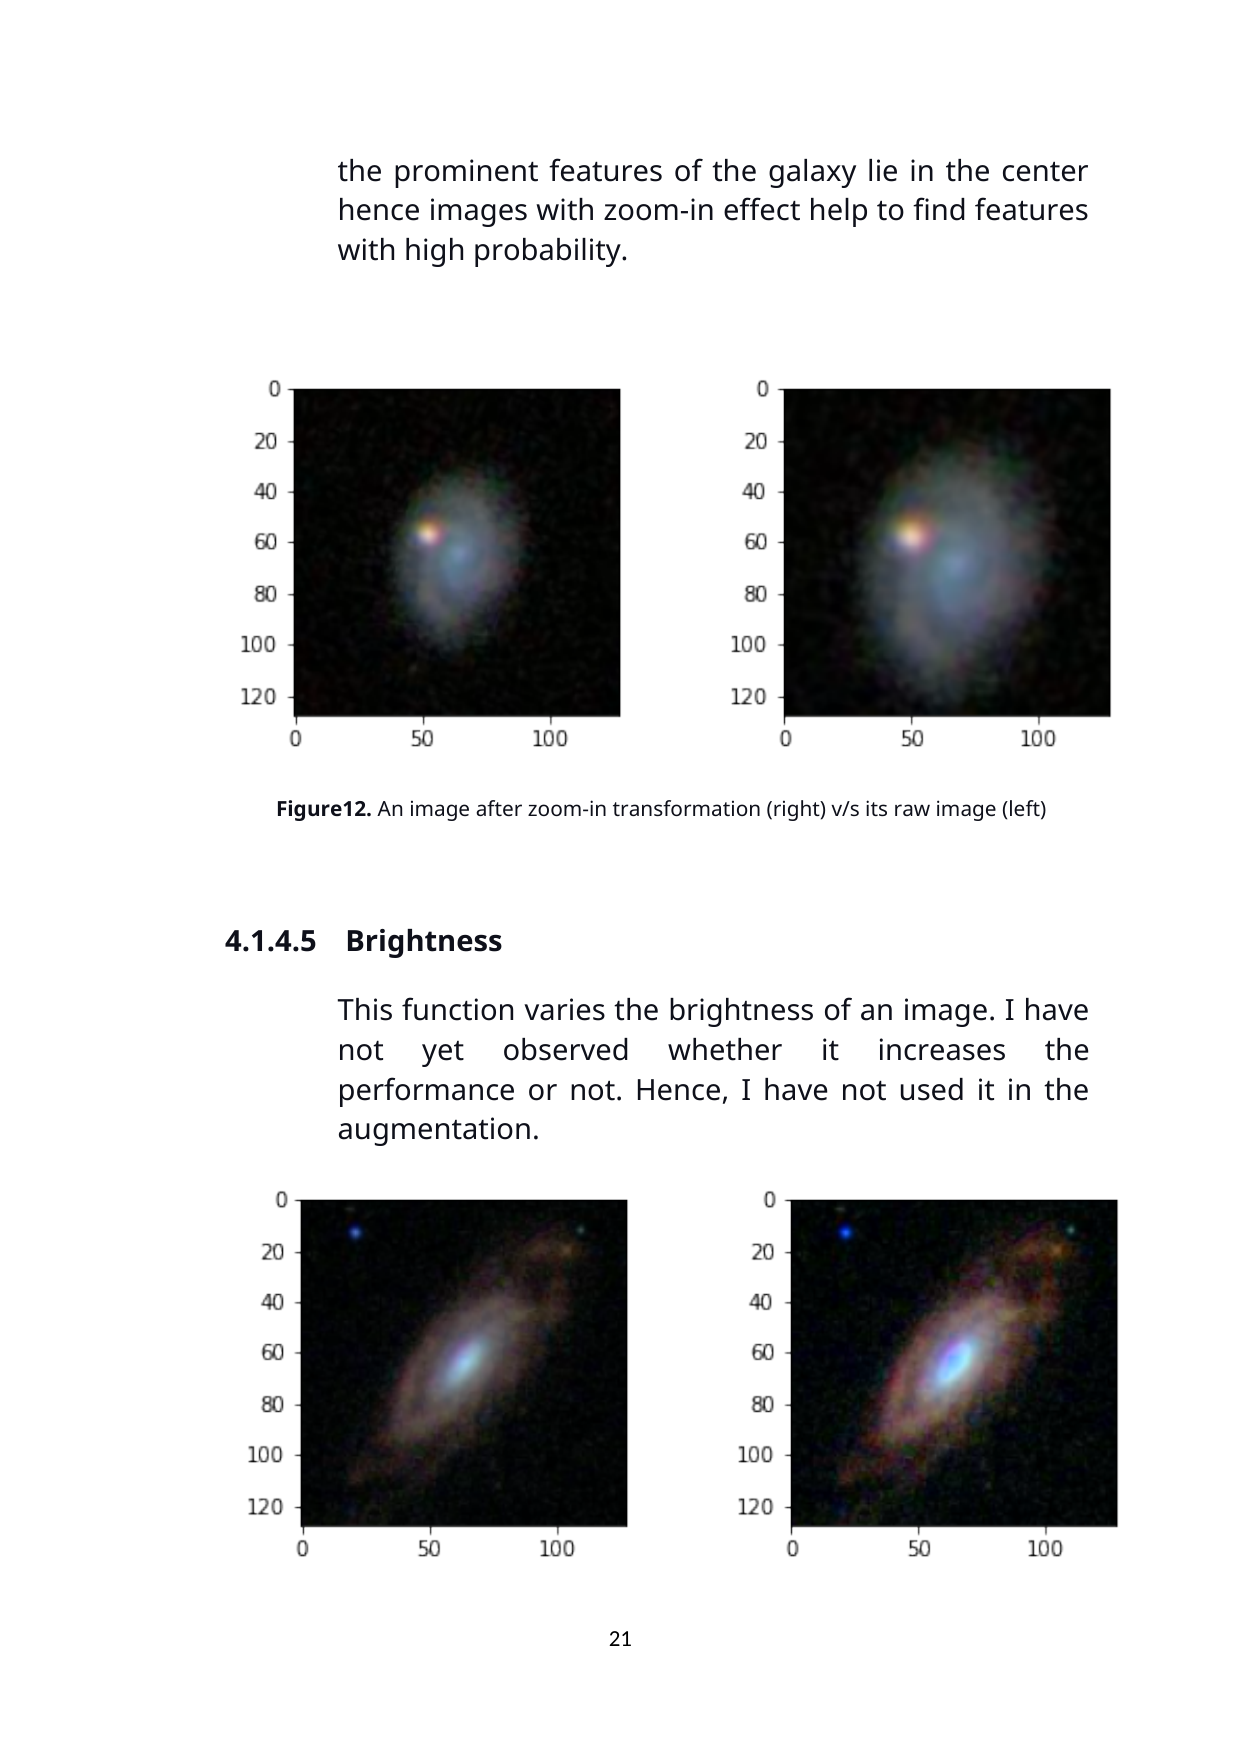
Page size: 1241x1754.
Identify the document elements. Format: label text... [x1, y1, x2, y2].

text Figure12. An image after zoom-in transformation (right) v/s its raw image (left) [232, 794, 1090, 823]
picture [225, 367, 1124, 766]
list Brightness [225, 921, 1090, 960]
picture [232, 1177, 1131, 1576]
text This function varies the brightness of an image. I have not yet observed whether it increases the performance or not. Hence, I have not used it in the augmentation. [337, 989, 1090, 1148]
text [337, 150, 1090, 269]
